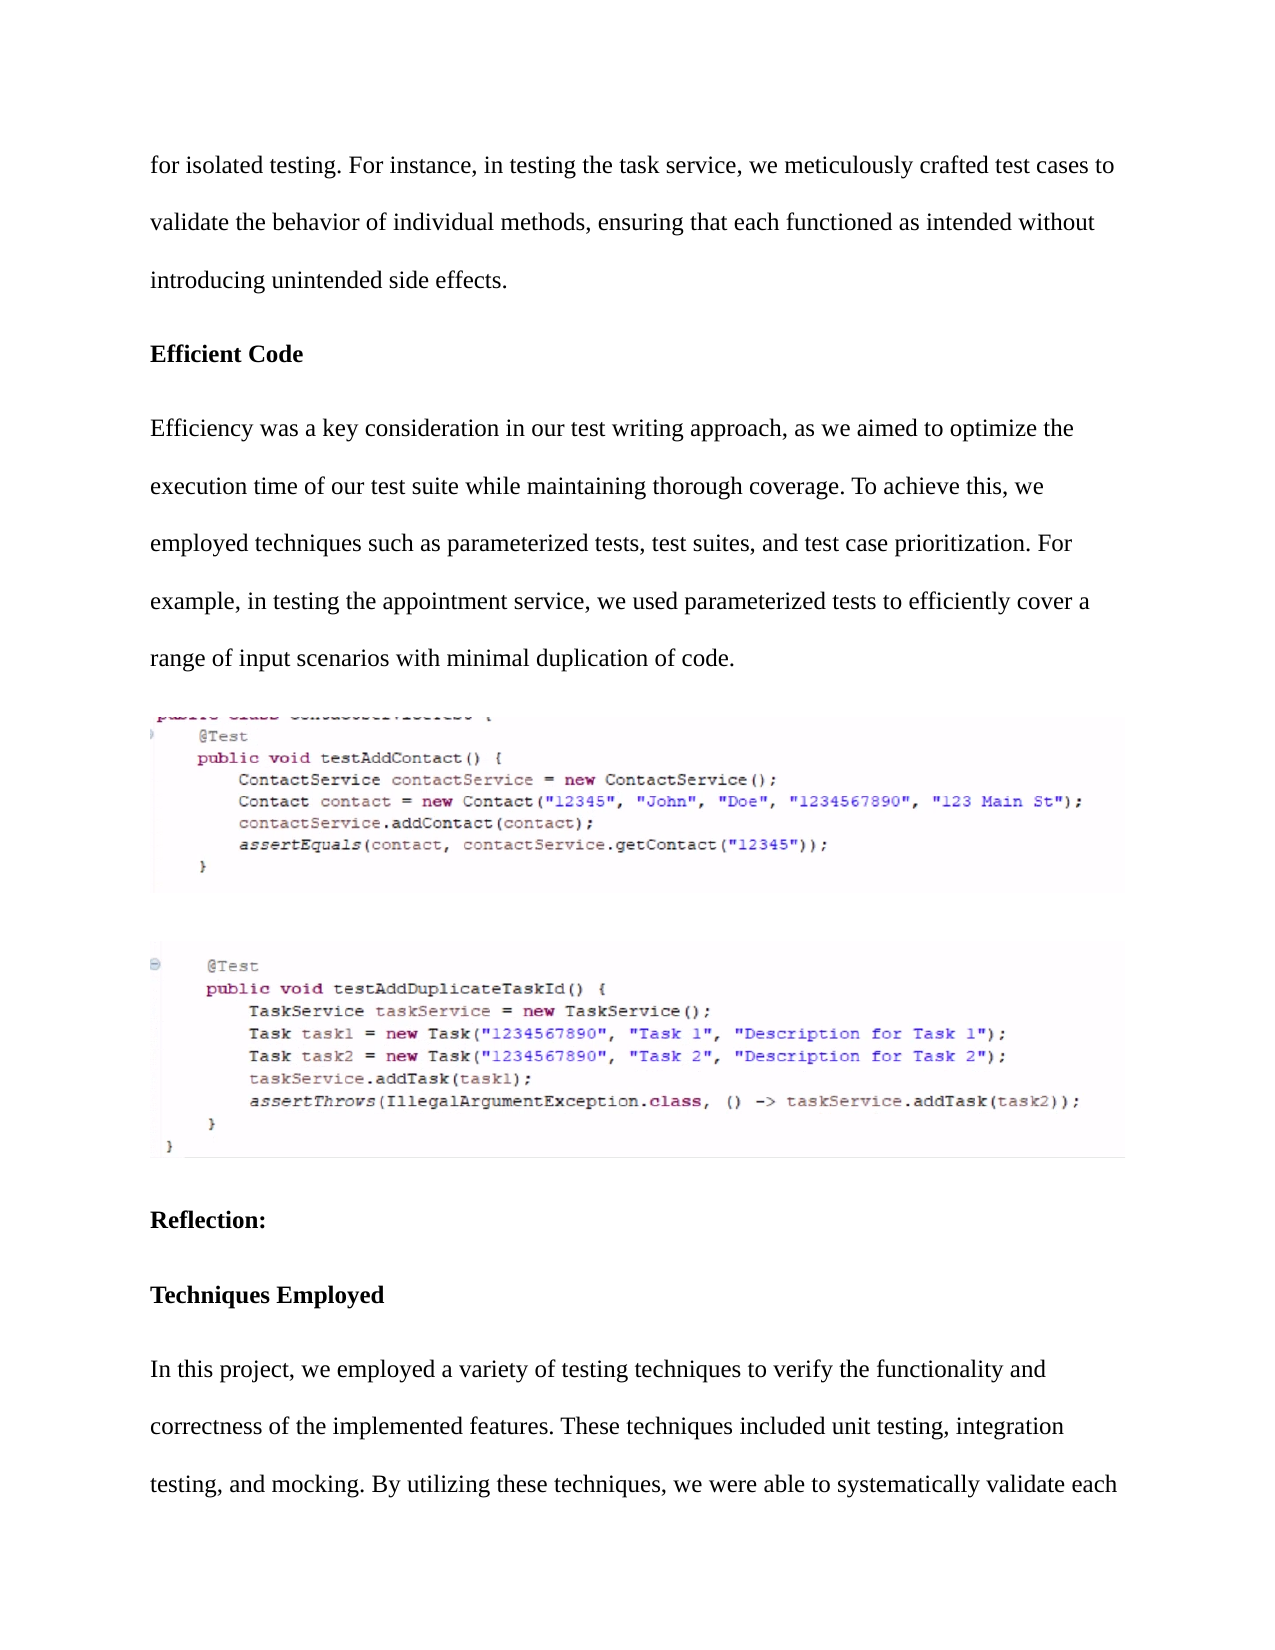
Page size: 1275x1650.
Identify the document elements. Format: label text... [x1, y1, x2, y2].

picture [150, 941, 1125, 1158]
text Reflection: [150, 1206, 1125, 1234]
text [150, 150, 1125, 294]
picture [150, 717, 1125, 893]
text Techniques Employed [150, 1280, 1125, 1308]
text Efficient Code [150, 339, 1125, 368]
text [150, 1354, 1125, 1498]
text Efficiency was a key consideration in our test writing approach, as we aimed to optimize the execution time of our test suite while maintaining thorough coverage. To achieve this, we employed techniques such as parameterized tests, test suites, and test case prioritization. For example, in testing the appointment service, we used parameterized tests to efficiently cover a range of input scenarios with minimal duplication of code. [150, 413, 1125, 672]
